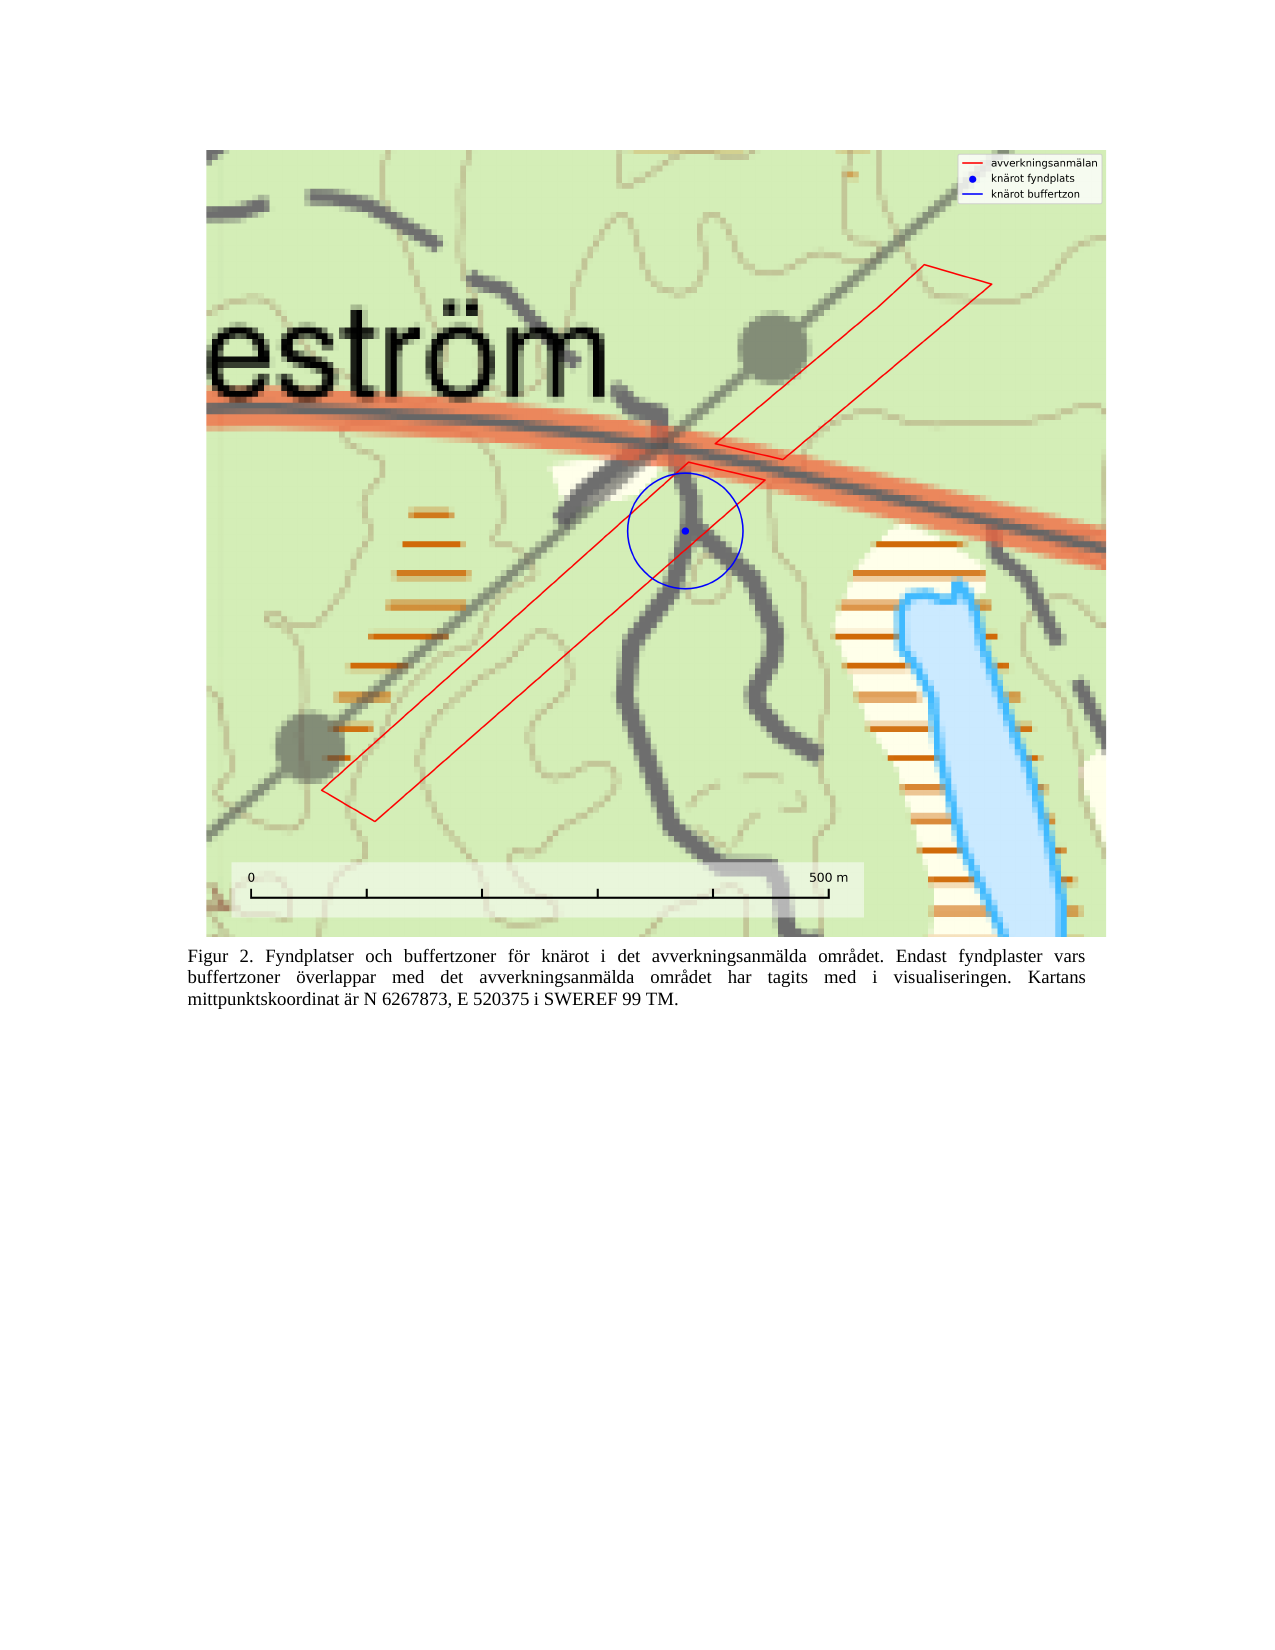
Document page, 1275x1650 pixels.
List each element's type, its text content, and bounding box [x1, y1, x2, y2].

picture [206, 150, 1107, 937]
text Figur 2. Fyndplatser och buffertzoner för knärot i det avverkningsanmälda området. Endast fyndplaster vars buffertzoner överlappar med det avverkningsanmälda området har tagits med i visualiseringen. Kartans mittpunktskoordinat är N 6267873, E 520375 i SWEREF 99 TM. [187, 945, 1087, 1009]
